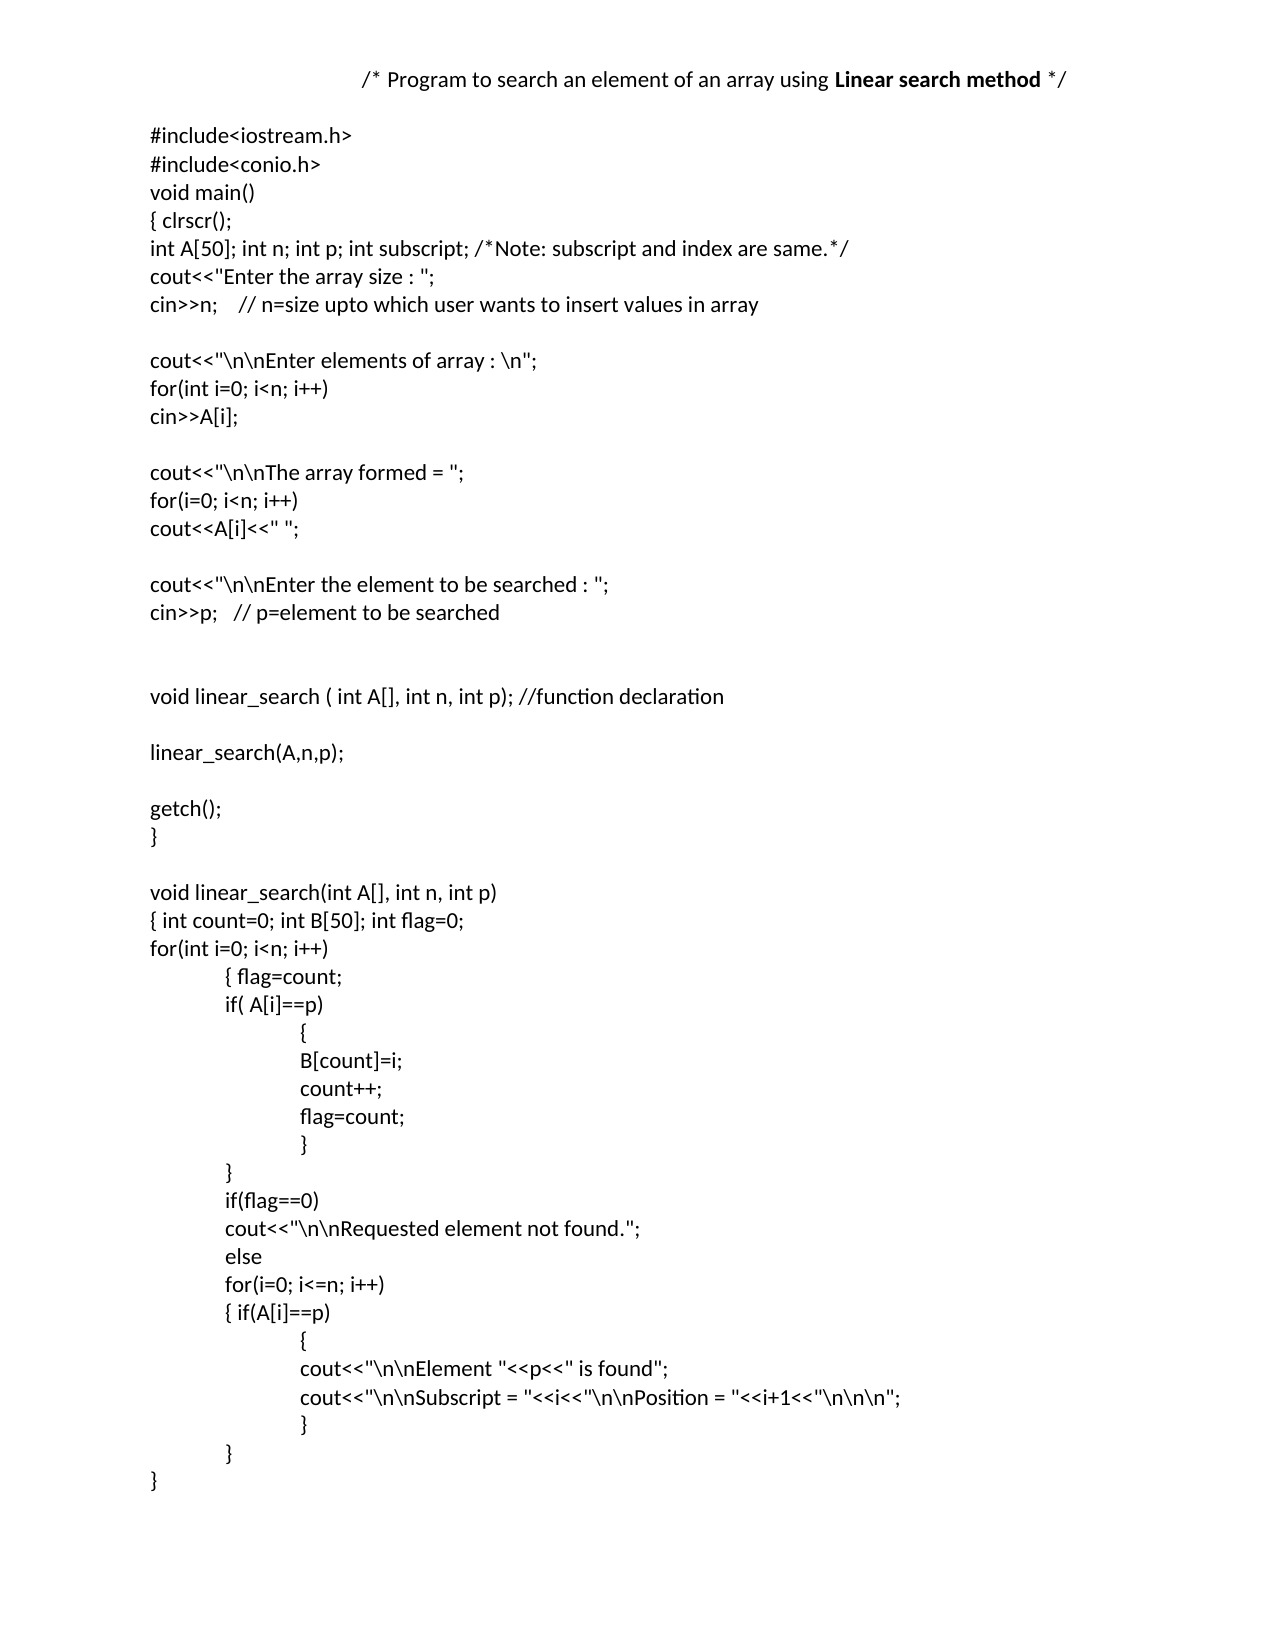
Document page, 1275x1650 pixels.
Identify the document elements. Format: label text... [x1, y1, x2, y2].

text flag=count; [150, 1102, 1125, 1130]
text cout<<"\n\nElement "<<p<<" is found"; [150, 1354, 1125, 1383]
text #include<conio.h> [150, 150, 1125, 178]
text cout<<"Enter the array size : "; [150, 262, 1125, 290]
text count++; [150, 1074, 1125, 1102]
text { if(A[i]==p) [150, 1298, 1125, 1327]
text B[count]=i; [150, 1046, 1125, 1074]
text { int count=0; int B[50]; int flag=0; [150, 906, 1125, 934]
text linear_search(A,n,p); [150, 738, 1125, 766]
text } [150, 1439, 1125, 1467]
text void main() [150, 178, 1125, 206]
text void linear_search ( int A[], int n, int p); //function declaration [150, 682, 1125, 710]
text cout<<"\n\nEnter elements of array : \n"; [150, 346, 1125, 374]
text cin>>p; // p=element to be searched [150, 598, 1125, 626]
text /* Program to search an element of an array using Linear search method */ [300, 66, 1125, 94]
text cout<<"\n\nEnter the element to be searched : "; [150, 570, 1125, 598]
text cout<<"\n\nRequested element not found."; [150, 1214, 1125, 1242]
text int A[50]; int n; int p; int subscript; /*Note: subscript and index are same.*/ [150, 234, 1125, 262]
text cout<<"\n\nThe array formed = "; [150, 458, 1125, 486]
text { flag=count; [150, 962, 1125, 990]
text if(flag==0) [150, 1186, 1125, 1214]
text { [150, 1327, 1125, 1354]
text for(i=0; i<=n; i++) [150, 1271, 1125, 1298]
text for(i=0; i<n; i++) [150, 486, 1125, 514]
text { clrscr(); [150, 206, 1125, 234]
text cout<<"\n\nSubscript = "<<i<<"\n\nPosition = "<<i+1<<"\n\n\n"; [150, 1383, 1125, 1411]
text cout<<A[i]<<" "; [150, 514, 1125, 542]
text } [150, 1411, 1125, 1439]
text #include<iostream.h> [150, 122, 1125, 150]
text else [150, 1242, 1125, 1271]
text for(int i=0; i<n; i++) [150, 934, 1125, 962]
text } [150, 1467, 1125, 1495]
text void linear_search(int A[], int n, int p) [150, 878, 1125, 906]
text } [150, 822, 1125, 850]
text } [150, 1130, 1125, 1158]
text { [150, 1018, 1125, 1046]
text cin>>n; // n=size upto which user wants to insert values in array [150, 290, 1125, 318]
text for(int i=0; i<n; i++) [150, 374, 1125, 402]
text cin>>A[i]; [150, 402, 1125, 430]
text if( A[i]==p) [150, 990, 1125, 1018]
text } [150, 1158, 1125, 1186]
text getch(); [150, 794, 1125, 822]
